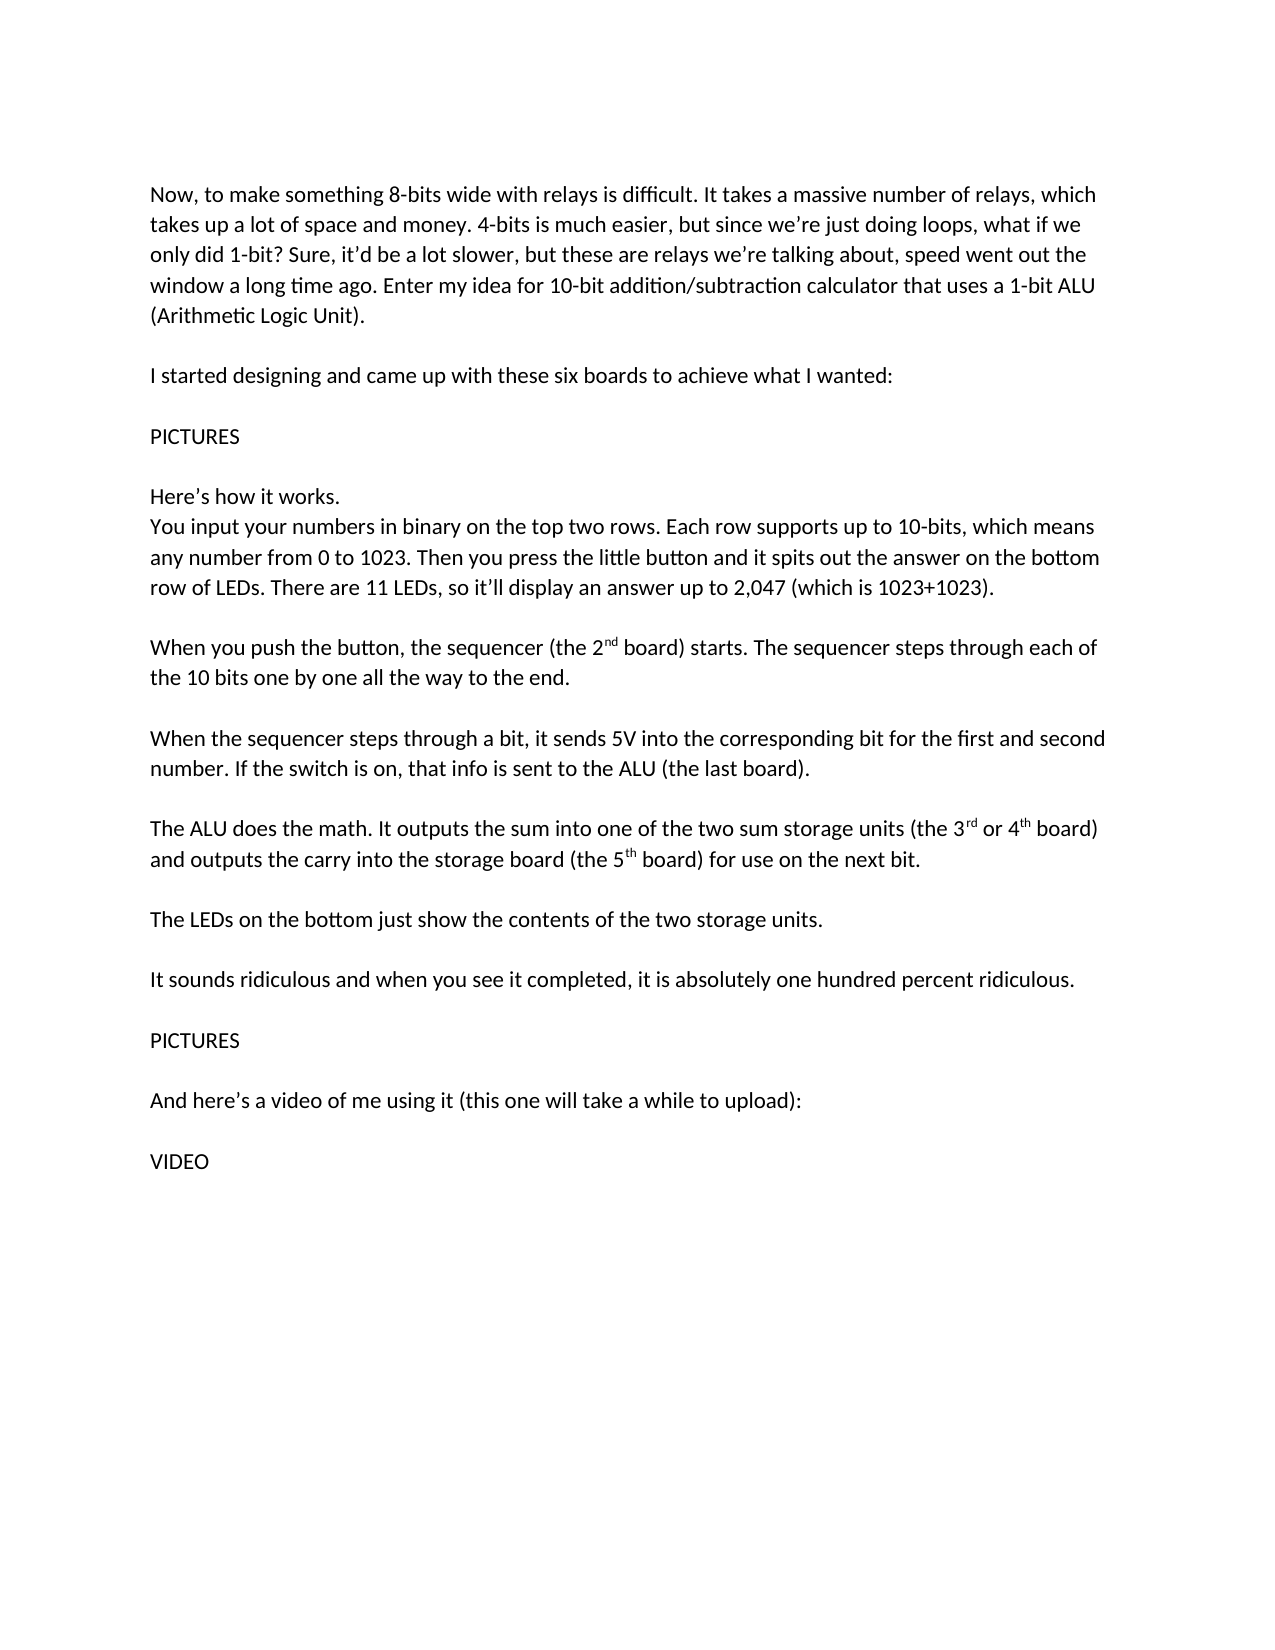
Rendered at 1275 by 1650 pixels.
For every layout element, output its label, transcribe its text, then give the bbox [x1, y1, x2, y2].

text PICTURES [150, 422, 1125, 450]
text The ALU does the math. It outputs the sum into one of the two sum storage units (the 3rd or 4th board) and outputs the carry into the storage board (the 5th board) for use on the next bit. [150, 814, 1125, 873]
text When the sequencer steps through a bit, it sends 5V into the corresponding bit for the first and second number. If the switch is on, that info is sent to the ALU (the last board). [150, 724, 1125, 782]
text I started designing and came up with these six boards to achieve what I wanted: [150, 361, 1125, 389]
text VIDEO [150, 1147, 1125, 1175]
text You input your numbers in binary on the top two rows. Each row supports up to 10-bits, which means any number from 0 to 1023. Then you press the little button and it spits out the answer on the bottom row of LEDs. There are 11 LEDs, so it’ll display an answer up to 2,047 (which is 1023+1023). [150, 512, 1125, 601]
text It sounds ridiculous and when you see it completed, it is absolutely one hundred percent ridiculous. [150, 966, 1125, 994]
text PICTURES [150, 1026, 1125, 1054]
text Now, to make something 8-bits wide with relays is difficult. It takes a massive number of relays, which takes up a lot of space and money. 4-bits is much easier, but since we’re just doing loops, what if we only did 1-bit? Sure, it’d be a lot slower, but these are relays we’re talking about, speed went out the window a long time ago. Enter my idea for 10-bit addition/subtraction calculator that uses a 1-bit ALU (Arithmetic Logic Unit). [150, 180, 1125, 329]
text And here’s a video of me using it (this one will take a while to upload): [150, 1086, 1125, 1114]
text The LEDs on the bottom just show the contents of the two storage units. [150, 905, 1125, 933]
text When you push the button, the sequencer (the 2nd board) starts. The sequencer steps through each of the 10 bits one by one all the way to the end. [150, 633, 1125, 692]
text Here’s how it works. [150, 482, 1125, 510]
